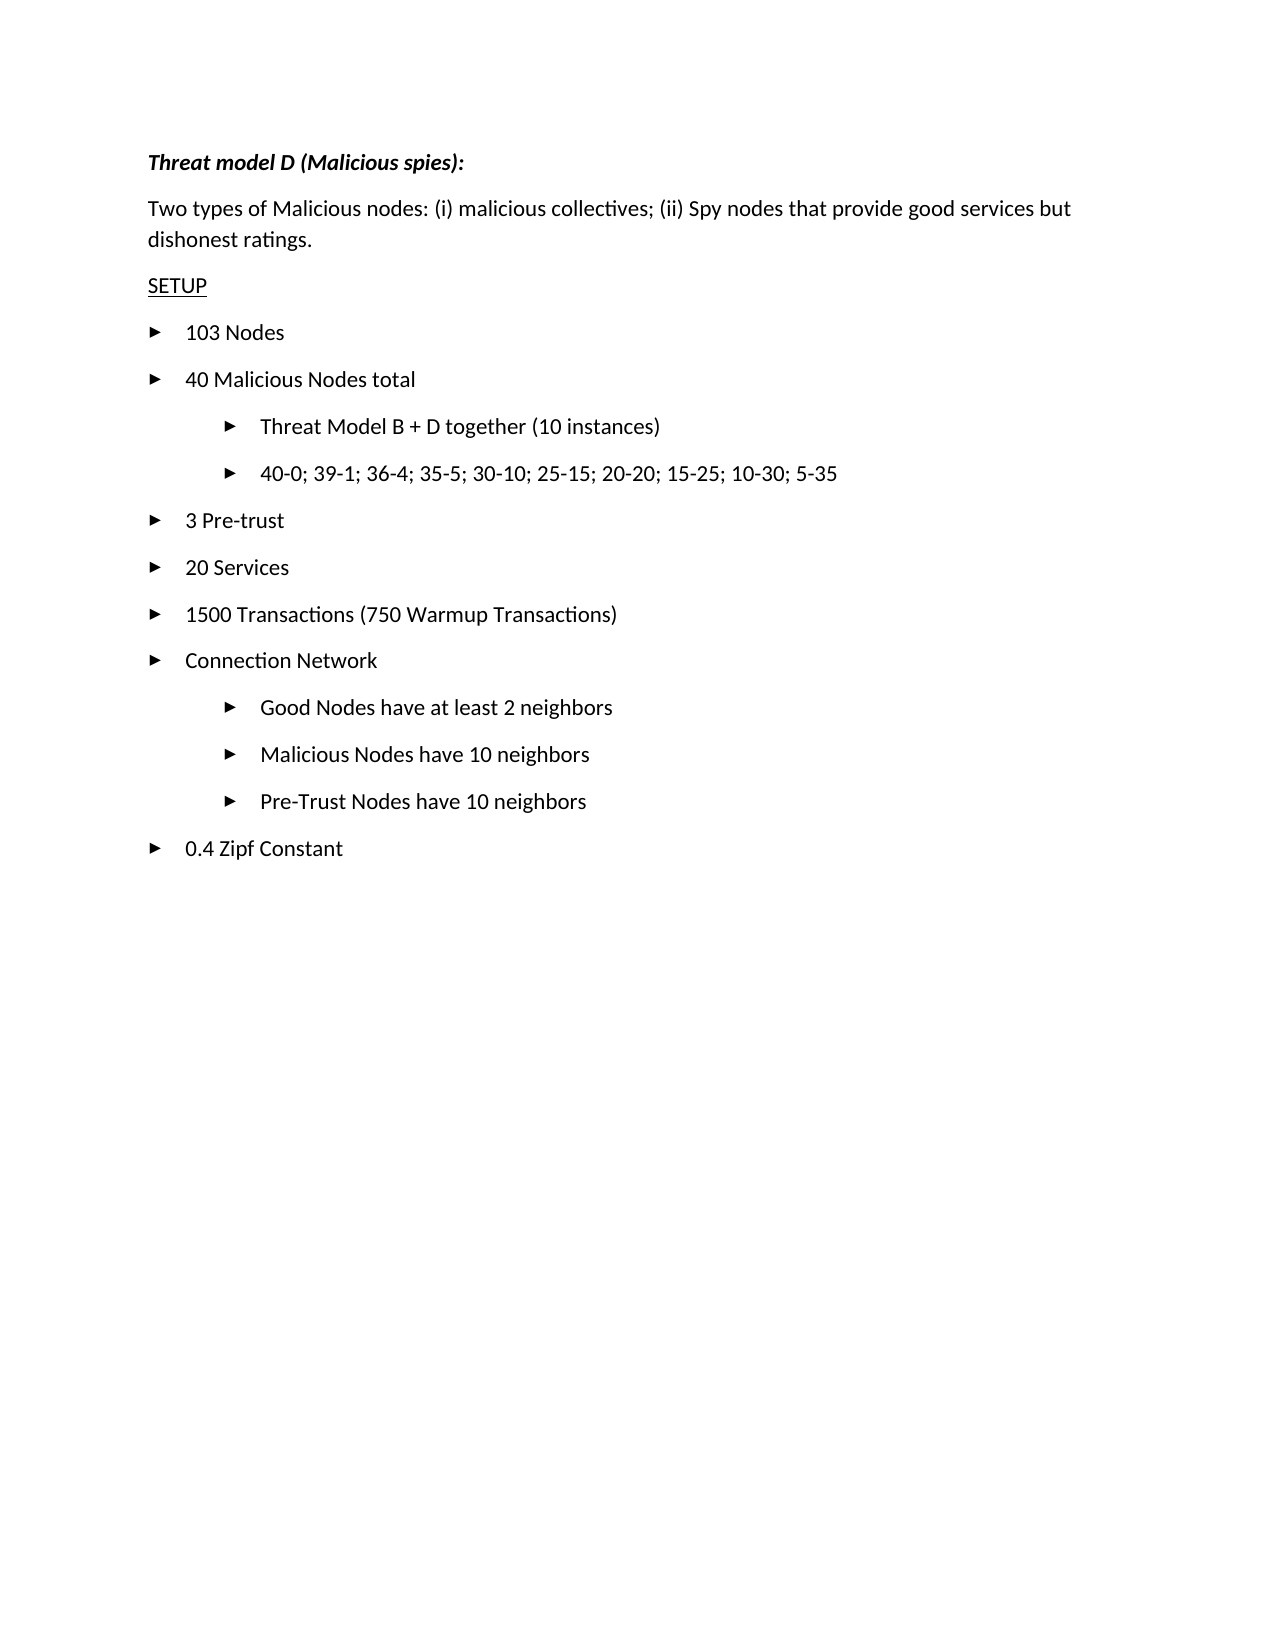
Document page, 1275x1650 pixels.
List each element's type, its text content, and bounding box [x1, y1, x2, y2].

list Connection Network [148, 647, 1127, 674]
list 3 Pre-trust [148, 506, 1127, 534]
list Good Nodes have at least 2 neighbors [223, 693, 1127, 721]
list 103 Nodes [148, 318, 1127, 346]
list 1500 Transactions (750 Warmup Transactions) [148, 600, 1127, 628]
list Threat Model B + D together (10 instances) [223, 412, 1127, 440]
list 40 Malicious Nodes total [148, 365, 1127, 393]
list Pre-Trust Nodes have 10 neighbors [223, 787, 1127, 815]
list 40-0; 39-1; 36-4; 35-5; 30-10; 25-15; 20-20; 15-25; 10-30; 5-35 [223, 459, 1127, 487]
list 20 Services [148, 553, 1127, 581]
text Threat model D (Malicious spies): [148, 148, 1127, 176]
list Malicious Nodes have 10 neighbors [223, 740, 1127, 768]
text Two types of Malicious nodes: (i) malicious collectives; (ii) Spy nodes that provide good services but dishonest ratings. [148, 194, 1127, 253]
text SETUP [148, 272, 1127, 299]
list 0.4 Zipf Constant [148, 834, 1127, 862]
